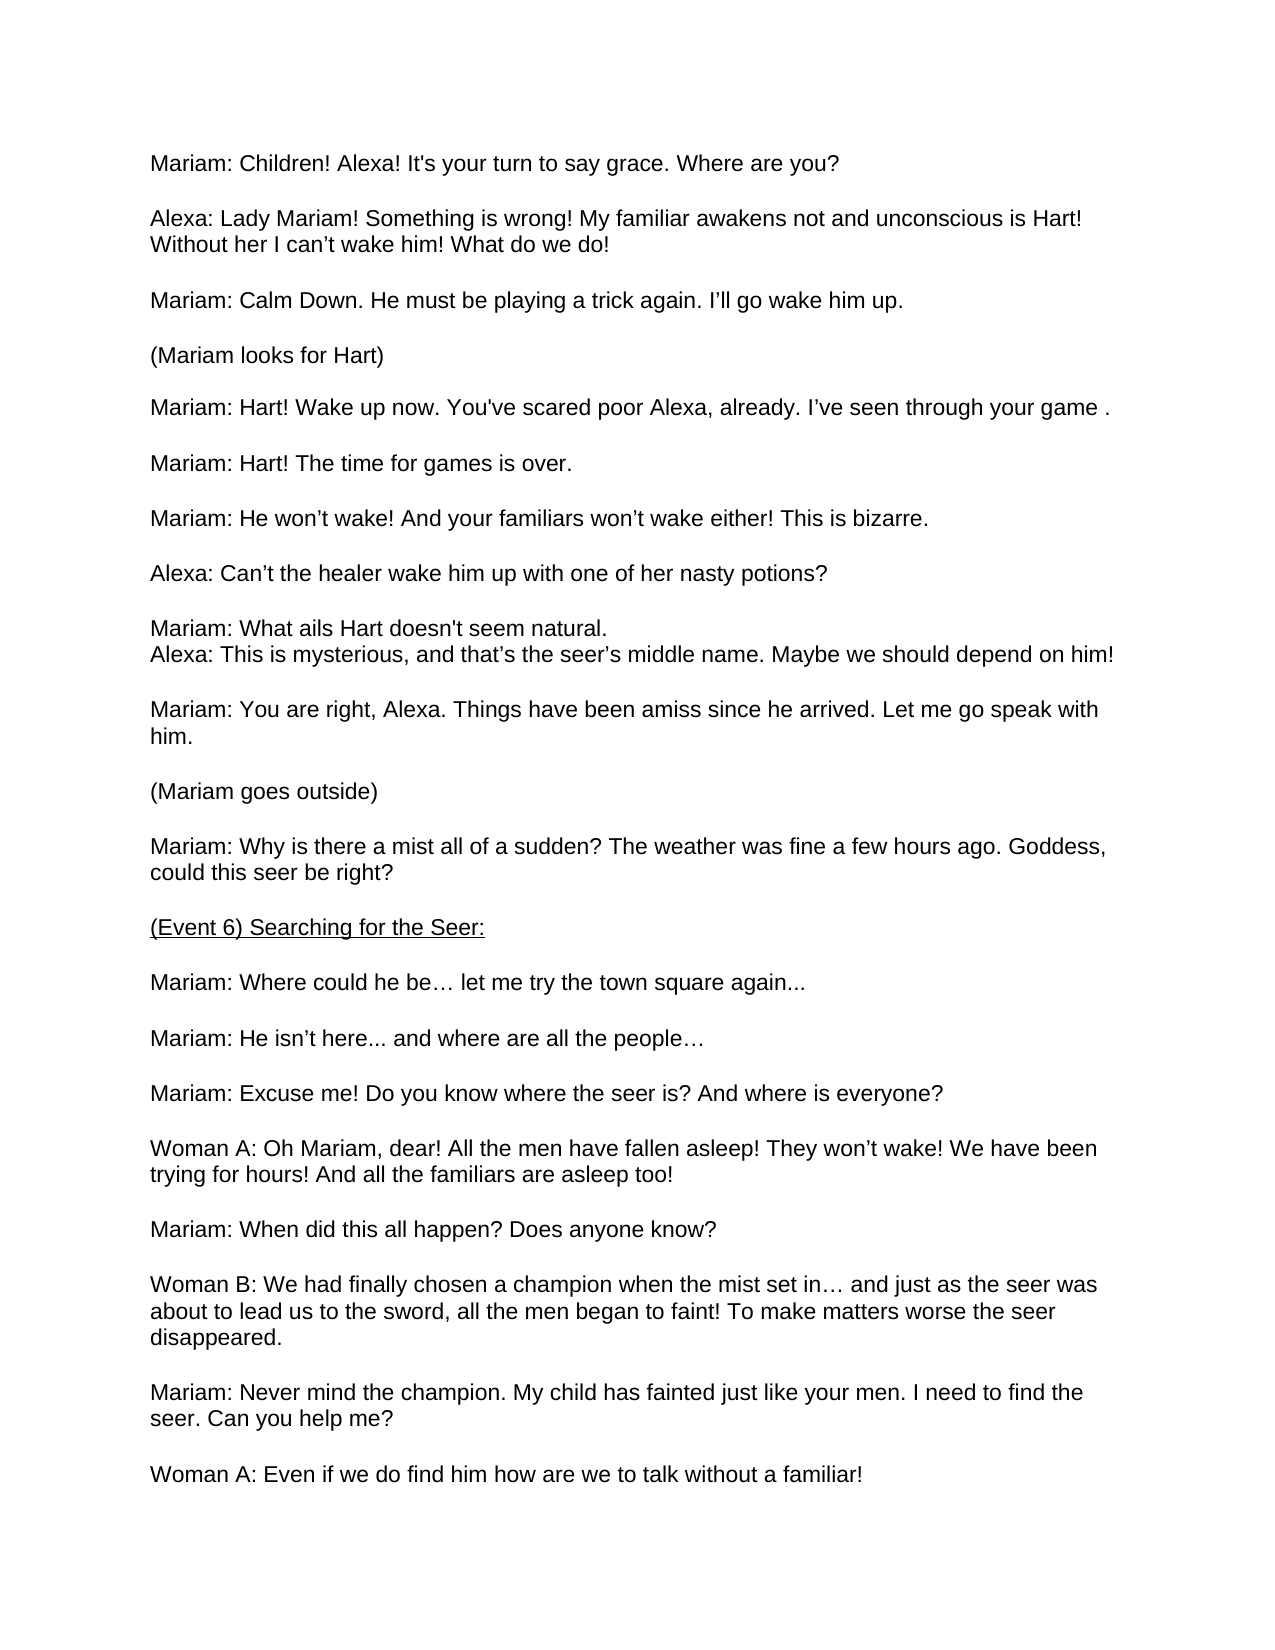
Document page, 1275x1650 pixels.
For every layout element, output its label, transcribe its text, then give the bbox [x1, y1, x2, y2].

text Mariam: He won’t wake! And your familiars won’t wake either! This is bizarre. [150, 504, 1125, 531]
text Mariam: Never mind the champion. My child has fainted just like your men. I need to find the seer. Can you help me? [150, 1379, 1125, 1432]
text Mariam: Where could he be… let me try the town square again... [150, 969, 1125, 996]
text Mariam: Why is there a mist all of a sudden? The weather was fine a few hours ago. Goddess, could this seer be right? [150, 833, 1125, 886]
text Mariam: Hart! The time for games is over. [150, 449, 1125, 476]
text Woman A: Even if we do find him how are we to talk without a familiar! [150, 1461, 1125, 1487]
text Mariam: What ails Hart doesn't seem natural. [150, 615, 1125, 641]
text (Mariam goes outside) [150, 778, 1125, 804]
text (Event 6) Searching for the Seer: [150, 914, 1125, 941]
text Mariam: Excuse me! Do you know where the seer is? And where is everyone? [150, 1079, 1125, 1106]
text Mariam: When did this all happen? Does anyone know? [150, 1216, 1125, 1242]
text Alexa: This is mysterious, and that’s the seer’s middle name. Maybe we should depend on him! [150, 641, 1125, 667]
text Mariam: Hart! Wake up now. You've scared poor Alexa, already. I’ve seen through your game . [150, 394, 1125, 421]
text Woman A: Oh Mariam, dear! All the men have fallen asleep! They won’t wake! We have been trying for hours! And all the familiars are asleep too! [150, 1135, 1125, 1187]
text Mariam: He isn’t here... and where are all the people… [150, 1024, 1125, 1051]
text Alexa: Can’t the healer wake him up with one of her nasty potions? [150, 560, 1125, 586]
text Alexa: Lady Mariam! Something is wrong! My familiar awakens not and unconscious is Hart! Without her I can’t wake him! What do we do! [150, 205, 1125, 258]
text Woman B: We had finally chosen a champion when the mist set in… and just as the seer was about to lead us to the sword, all the men began to faint! To make matters worse the seer disappeared. [150, 1271, 1125, 1350]
text Mariam: Calm Down. He must be playing a trick again. I’ll go wake him up. [150, 287, 1125, 313]
text Mariam: Children! Alexa! It's your turn to say grace. Where are you? [150, 150, 1125, 176]
text Mariam: You are right, Alexa. Things have been amiss since he arrived. Let me go speak with him. [150, 696, 1125, 749]
text (Mariam looks for Hart) [150, 342, 1125, 368]
